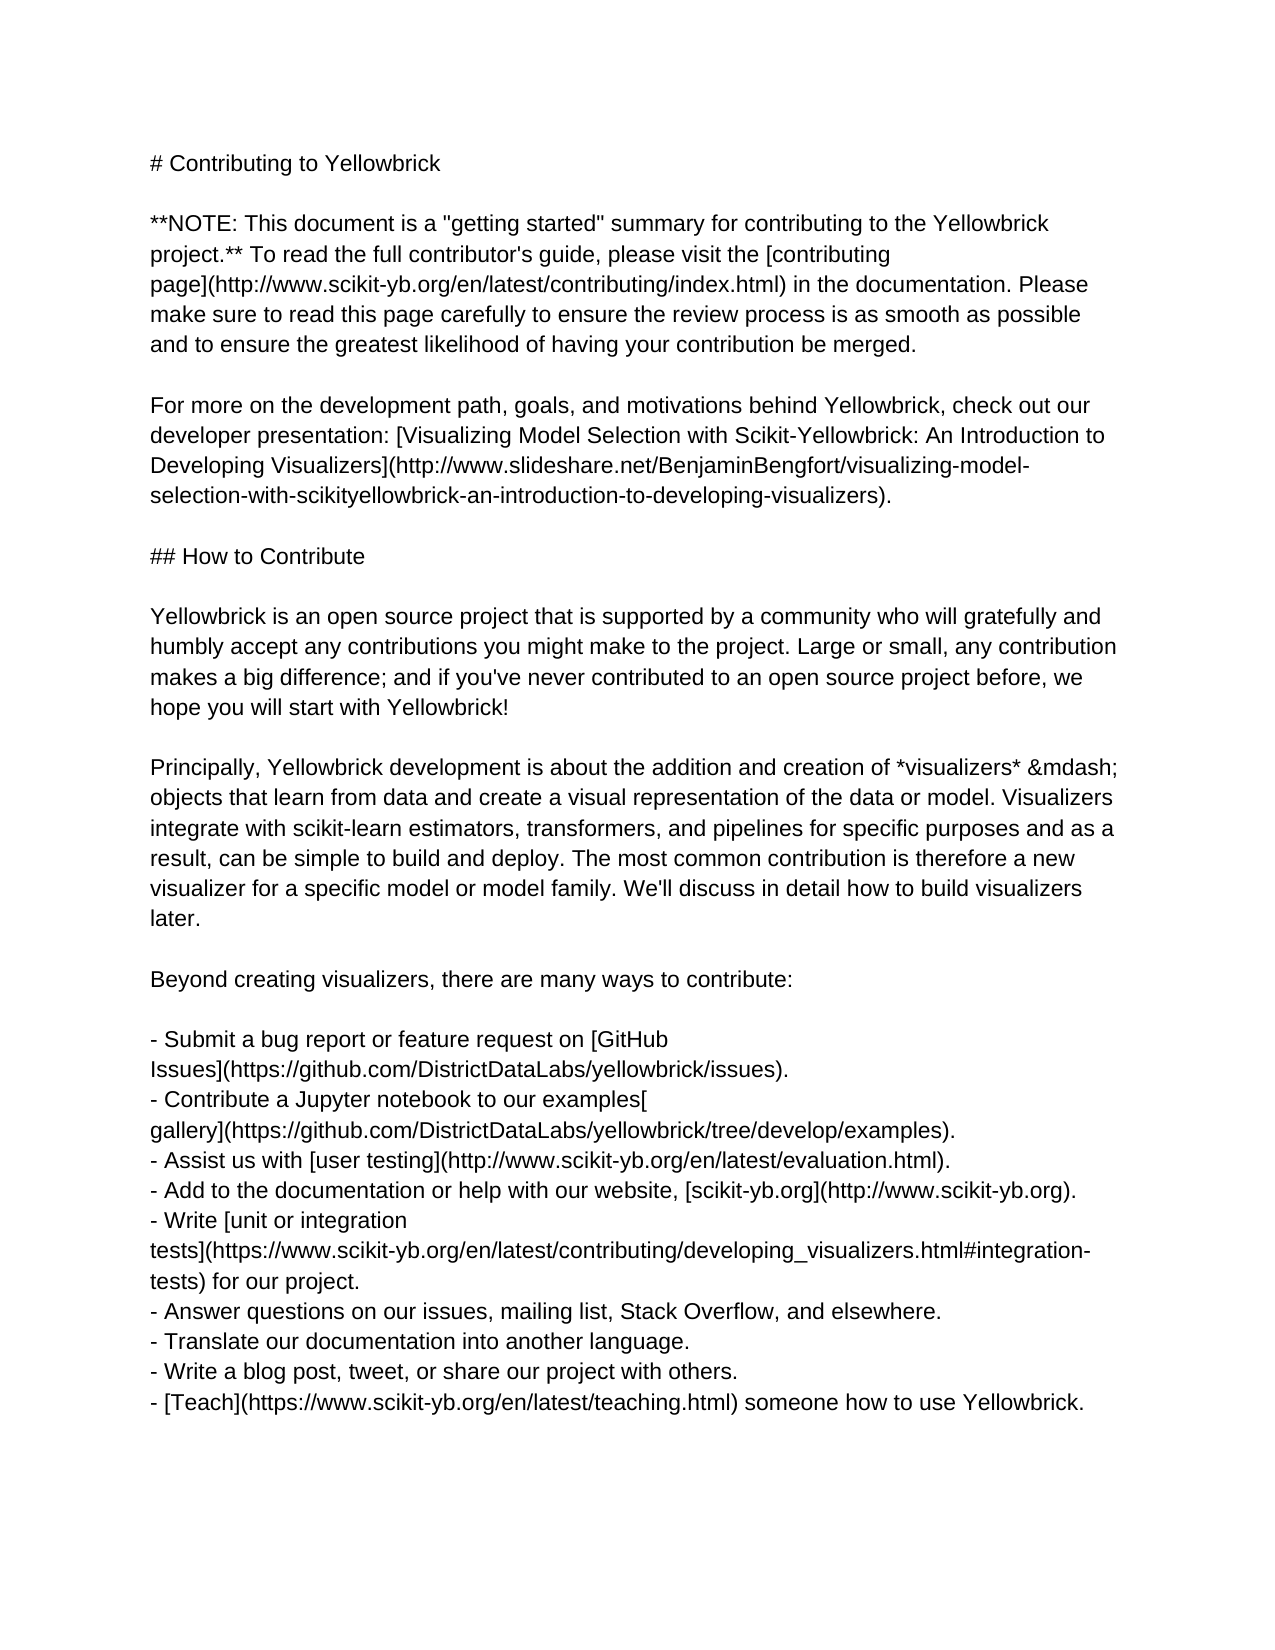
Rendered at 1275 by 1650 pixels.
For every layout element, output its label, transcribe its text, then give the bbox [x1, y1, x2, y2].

text Principally, Yellowbrick development is about the addition and creation of *visualizers* &mdash; objects that learn from data and create a visual representation of the data or model. Visualizers integrate with scikit-learn estimators, transformers, and pipelines for specific purposes and as a result, can be simple to build and deploy. The most common contribution is therefore a new visualizer for a specific model or model family. We'll discuss in detail how to build visualizers later. [150, 754, 1125, 932]
text - Submit a bug report or feature request on [GitHub Issues](https://github.com/DistrictDataLabs/yellowbrick/issues). [150, 1026, 1125, 1083]
text # Contributing to Yellowbrick [150, 150, 1125, 176]
text Yellowbrick is an open source project that is supported by a community who will gratefully and humbly accept any contributions you might make to the project. Large or small, any contribution makes a big difference; and if you've never contributed to an open source project before, we hope you will start with Yellowbrick! [150, 603, 1125, 720]
text Beyond creating visualizers, there are many ways to contribute: [150, 966, 1125, 992]
text **NOTE: This document is a "getting started" summary for contributing to the Yellowbrick project.** To read the full contributor's guide, please visit the [contributing page](http://www.scikit-yb.org/en/latest/contributing/index.html) in the documentation. Please make sure to read this page carefully to ensure the review process is as smooth as possible and to ensure the greatest likelihood of having your contribution be merged. [150, 210, 1125, 358]
text - Answer questions on our issues, mailing list, Stack Overflow, and elsewhere. [150, 1298, 1125, 1324]
text For more on the development path, goals, and motivations behind Yellowbrick, check out our developer presentation: [Visualizing Model Selection with Scikit-Yellowbrick: An Introduction to Developing Visualizers](http://www.slideshare.net/BenjaminBengfort/visualizing-model-selection-with-scikityellowbrick-an-introduction-to-developing-visualizers). [150, 392, 1125, 509]
text - Write a blog post, tweet, or share our project with others. [150, 1358, 1125, 1385]
text ## How to Contribute [150, 543, 1125, 569]
text - Contribute a Jupyter notebook to our examples[ gallery](https://github.com/DistrictDataLabs/yellowbrick/tree/develop/examples). [150, 1086, 1125, 1143]
text - [Teach](https://www.scikit-yb.org/en/latest/teaching.html) someone how to use Yellowbrick. [150, 1388, 1125, 1415]
text - Assist us with [user testing](http://www.scikit-yb.org/en/latest/evaluation.html). [150, 1147, 1125, 1173]
text - Add to the documentation or help with our website, [scikit-yb.org](http://www.scikit-yb.org). [150, 1177, 1125, 1203]
text - Translate our documentation into another language. [150, 1328, 1125, 1354]
text - Write [unit or integration tests](https://www.scikit-yb.org/en/latest/contributing/developing_visualizers.html#integration-tests) for our project. [150, 1207, 1125, 1294]
